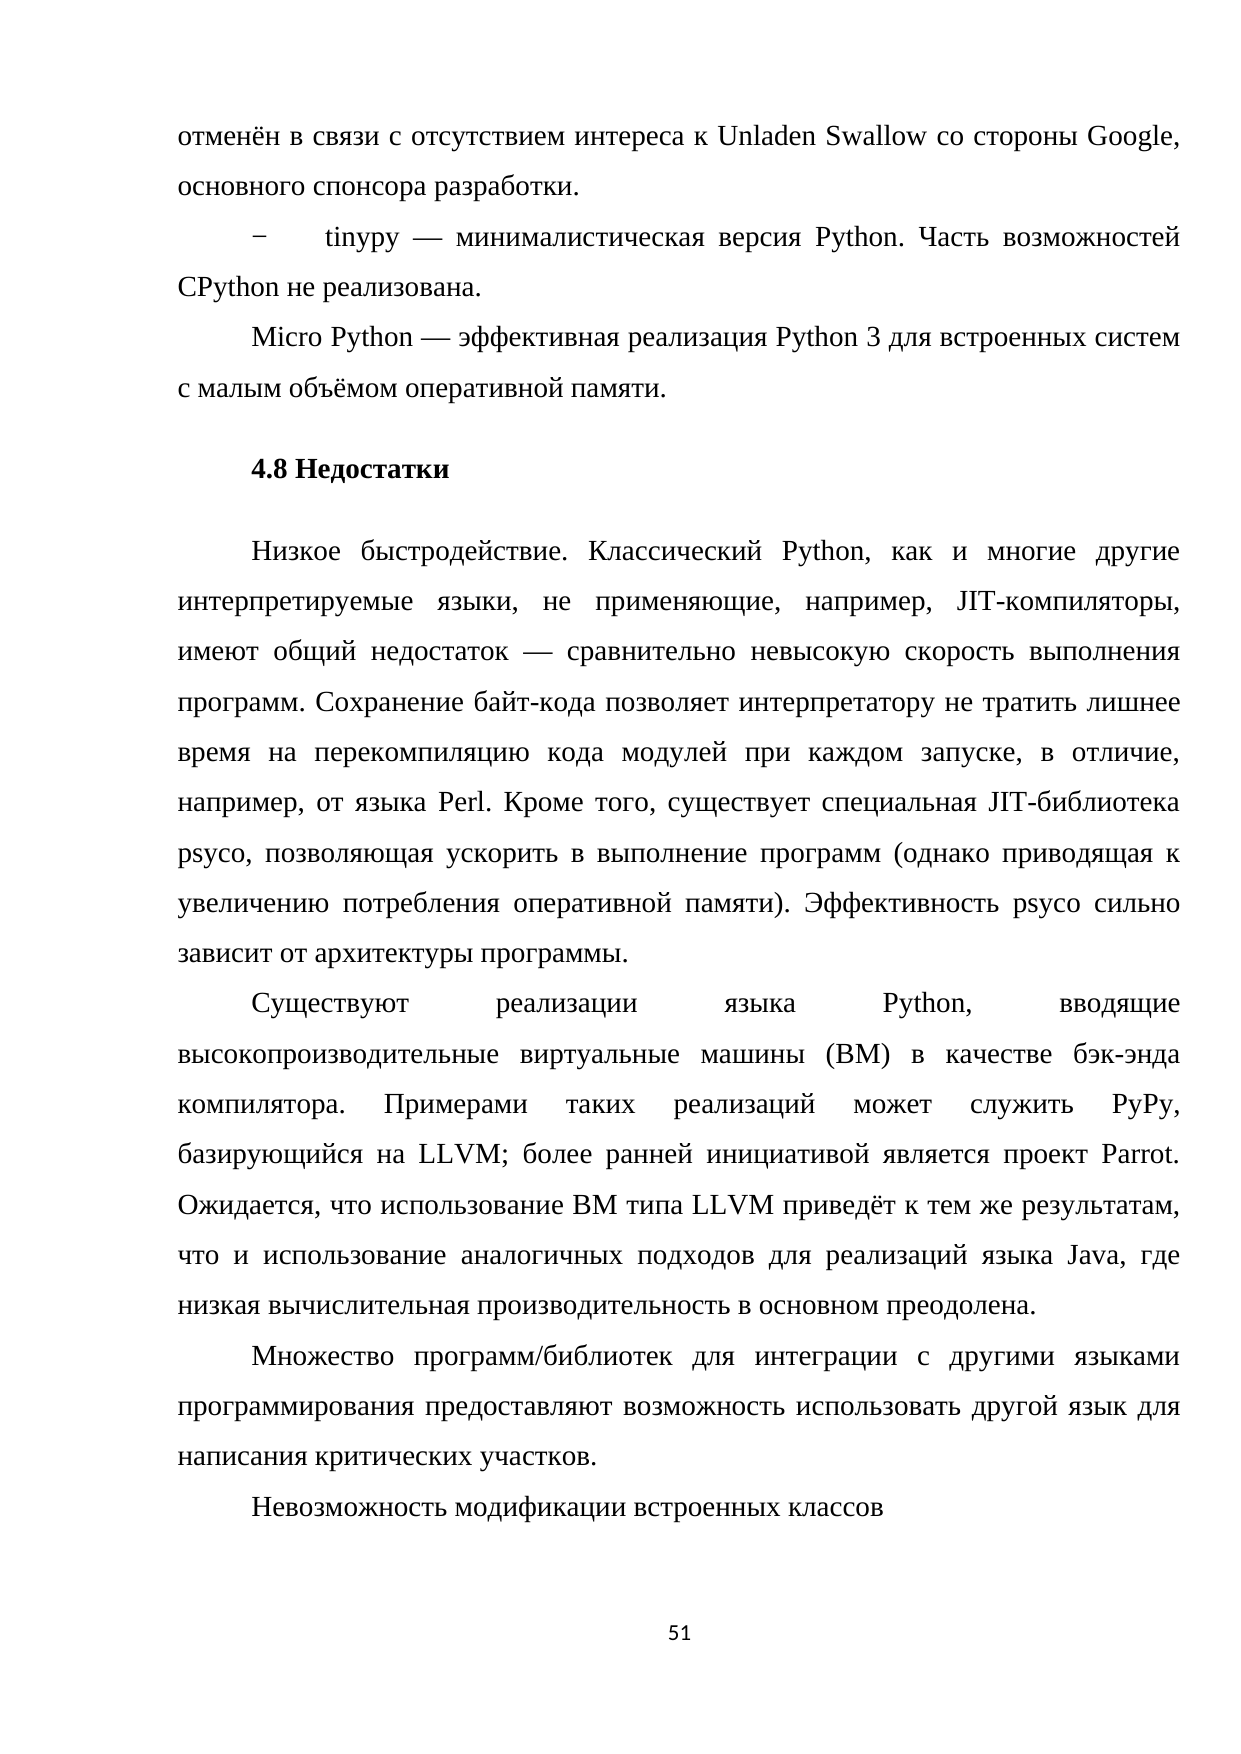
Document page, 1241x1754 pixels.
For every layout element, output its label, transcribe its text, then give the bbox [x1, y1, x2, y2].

text Множество программ/библиотек для интеграции с другими языками программирования предоставляют возможность использовать другой язык для написания критических участков. [177, 1338, 1181, 1472]
text − tinypy — минималистическая версия Python. Часть возможностей CPython не реализована. [177, 219, 1181, 303]
text Невозможность модификации встроенных классов [177, 1489, 1181, 1522]
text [177, 118, 1181, 202]
text Существуют реализации языка Python, вводящие высокопроизводительные виртуальные машины (ВМ) в качестве бэк-энда компилятора. Примерами таких реализаций может служить PyPy, базирующийся на LLVM; более ранней инициативой является проект Parrot. Ожидается, что использование ВМ типа LLVM приведёт к тем же результатам, что и использование аналогичных подходов для реализаций языка Java, где низкая вычислительная производительность в основном преодолена. [177, 986, 1181, 1321]
text Micro Python — эффективная реализация Python 3 для встроенных систем с малым объёмом оперативной памяти. [177, 319, 1181, 403]
text 4.8 Недостатки [177, 451, 1181, 485]
text Низкое быстродействие. Классический Python, как и многие другие интерпретируемые языки, не применяющие, например, JIT-компиляторы, имеют общий недостаток — сравнительно невысокую скорость выполнения программ. Сохранение байт-кода позволяет интерпретатору не тратить лишнее время на перекомпиляцию кода модулей при каждом запуске, в отличие, например, от языка Perl. Кроме того, существует специальная JIT-библиотека psyco, позволяющая ускорить в выполнение программ (однако приводящая к увеличению потребления оперативной памяти). Эффективность psyco сильно зависит от архитектуры программы. [177, 533, 1181, 969]
